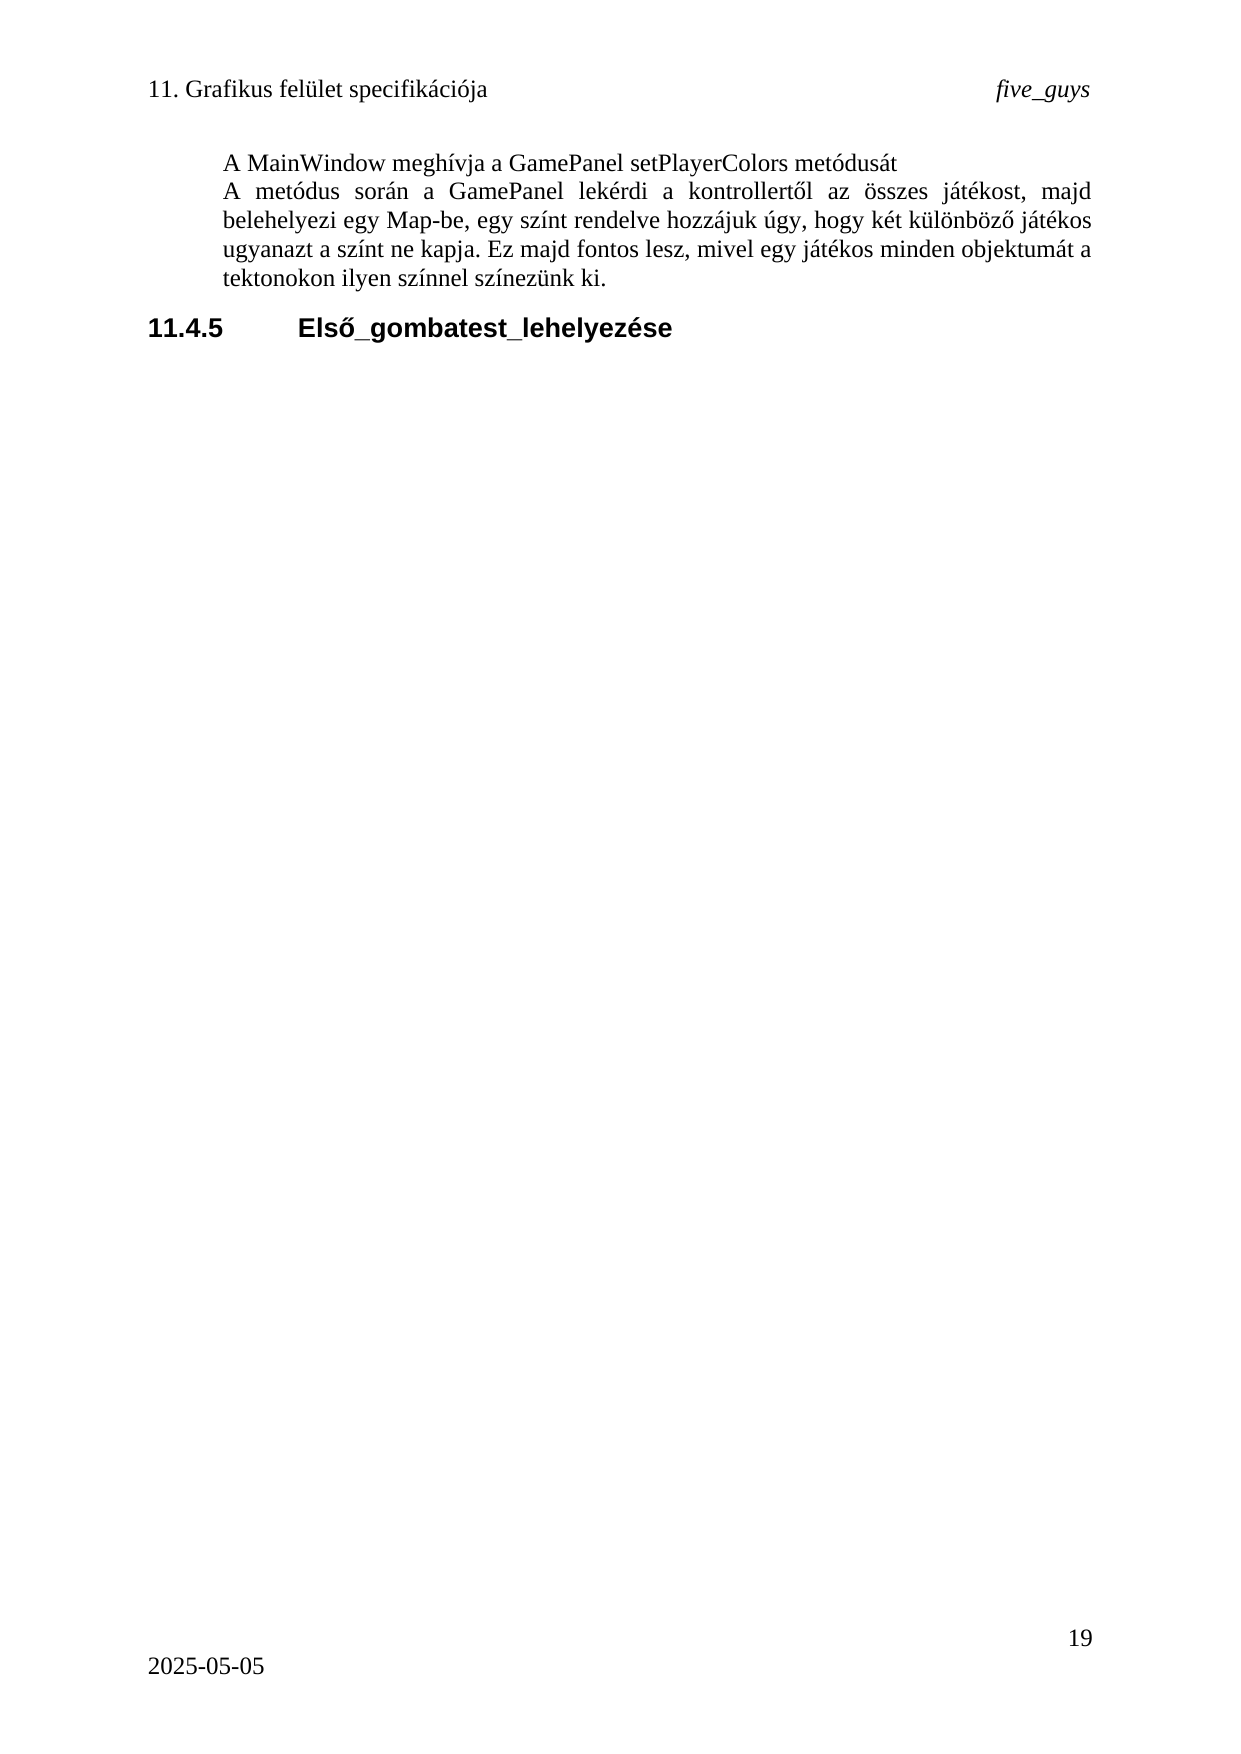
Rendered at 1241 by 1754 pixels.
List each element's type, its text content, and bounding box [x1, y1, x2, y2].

text A MainWindow meghívja a GamePanel setPlayerColors metódusát [223, 148, 1093, 176]
text A metódus során a GamePanel lekérdi a kontrollertől az összes játékost, majd belehelyezi egy Map-be, egy színt rendelve hozzájuk úgy, hogy két különböző játékos ugyanazt a színt ne kapja. Ez majd fontos lesz, mivel egy játékos minden objektumát a tektonokon ilyen színnel színezünk ki. [223, 176, 1093, 291]
subtitle Első_gombatest_lehelyezése [148, 312, 1093, 343]
